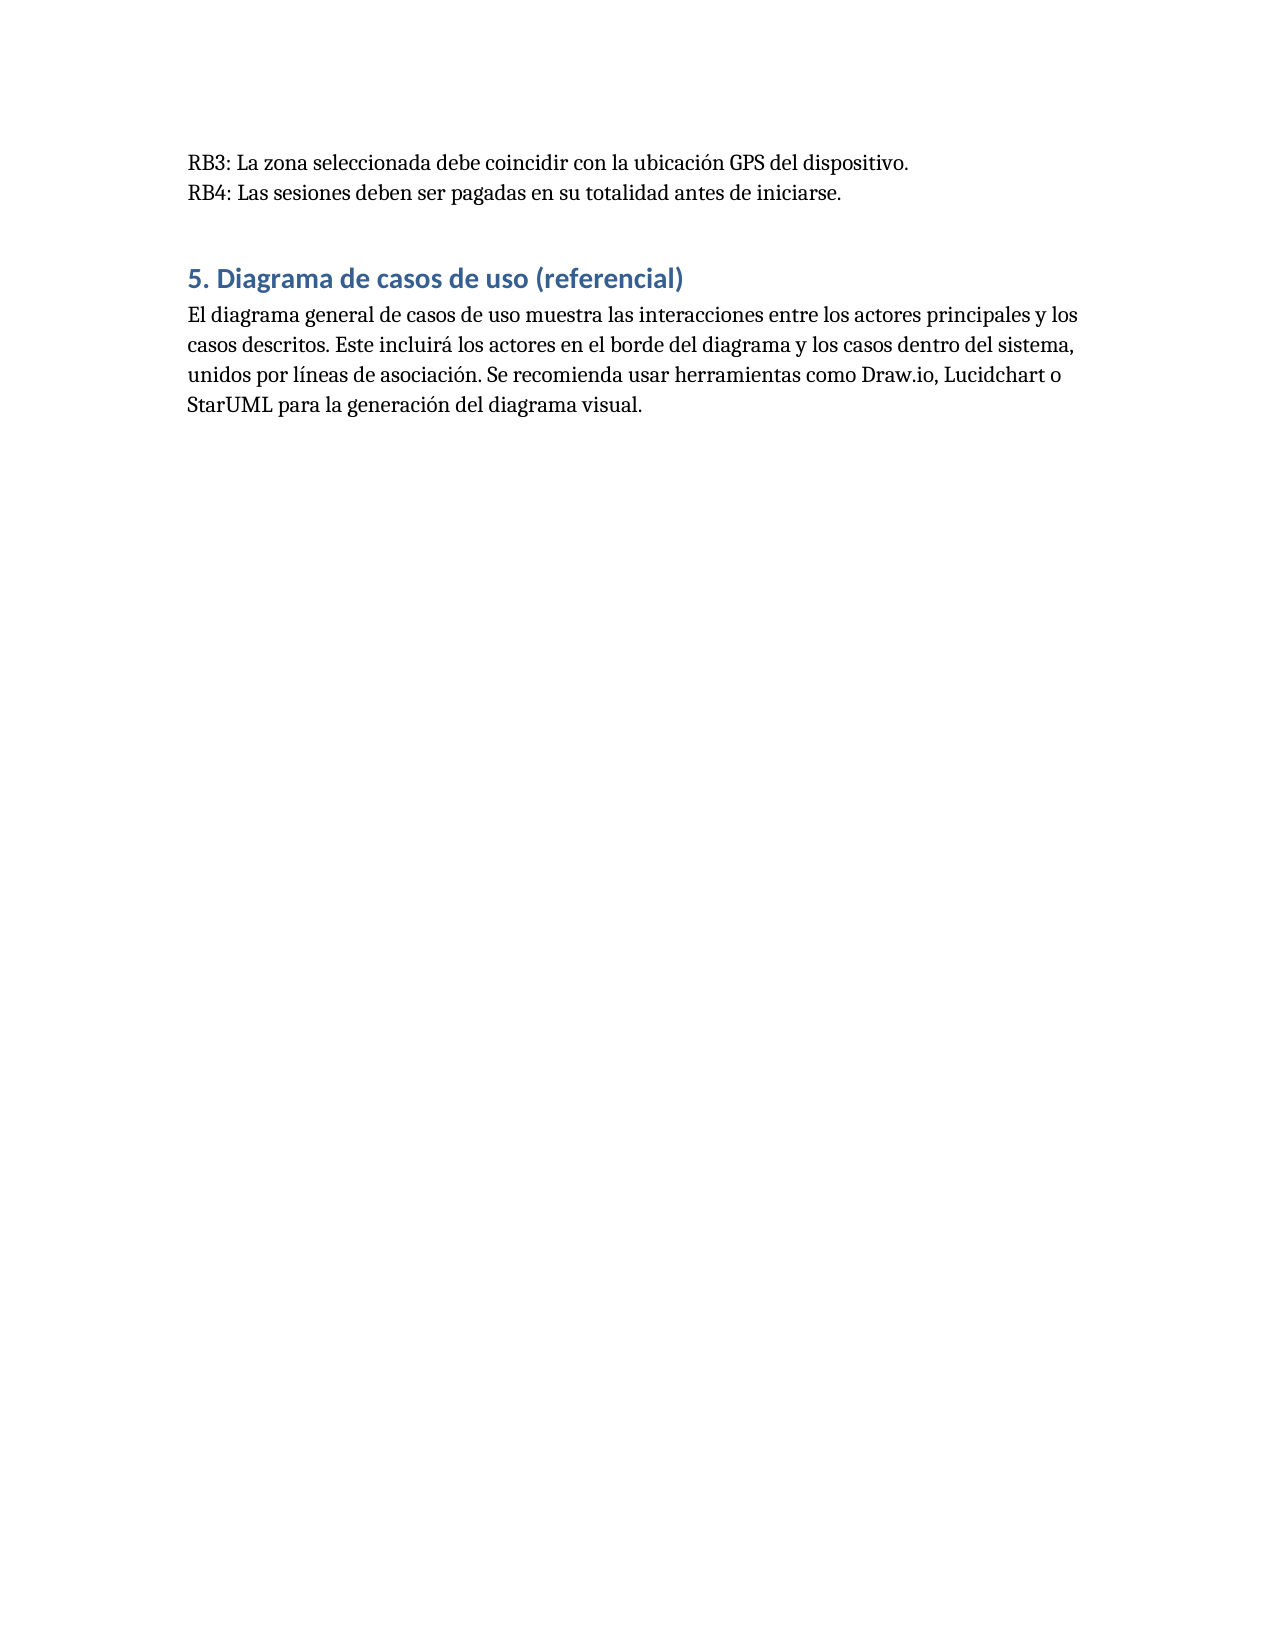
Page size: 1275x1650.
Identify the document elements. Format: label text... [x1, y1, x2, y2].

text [187, 150, 1087, 207]
text El diagrama general de casos de uso muestra las interacciones entre los actores principales y los casos descritos. Este incluirá los actores en el borde del diagrama y los casos dentro del sistema, unidos por líneas de asociación. Se recomienda usar herramientas como Draw.io, Lucidchart o StarUML para la generación del diagrama visual. [187, 301, 1087, 418]
subtitle 5. Diagrama de casos de uso (referencial) [187, 260, 1087, 296]
